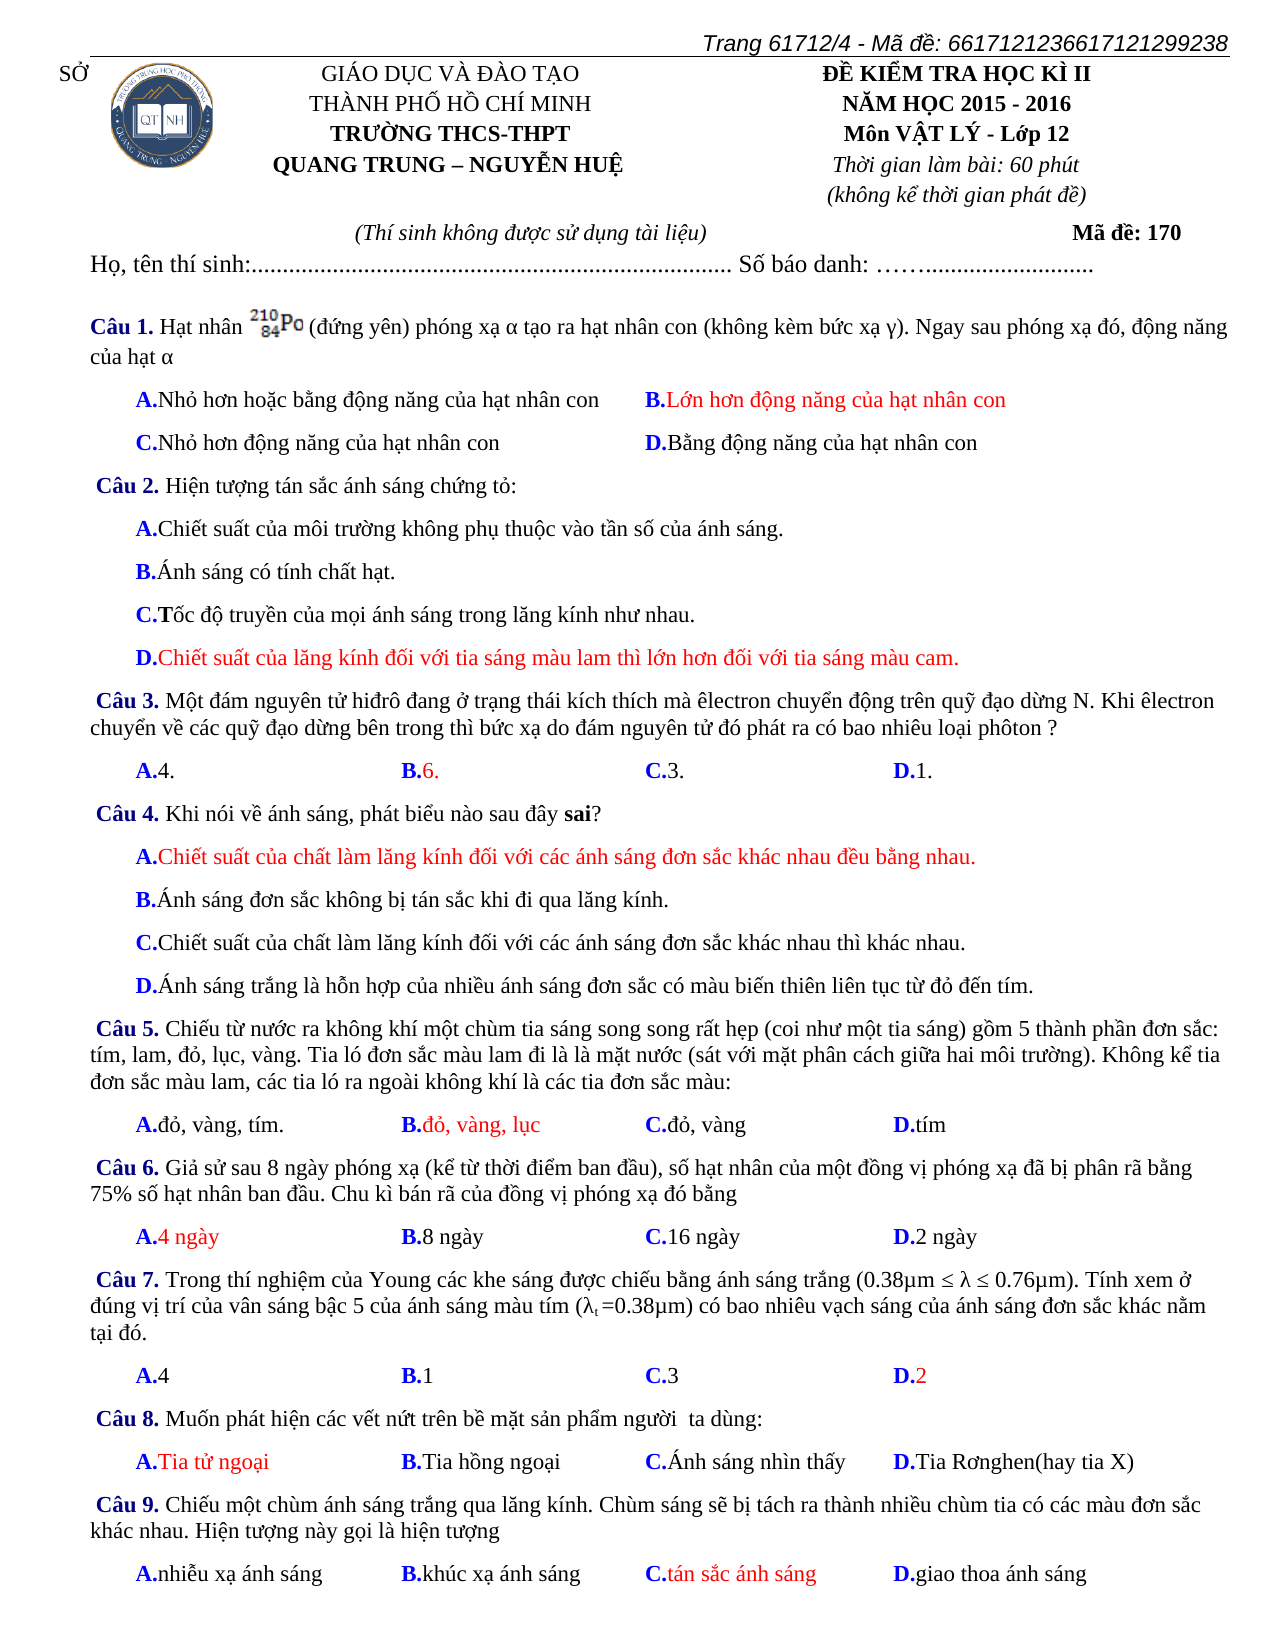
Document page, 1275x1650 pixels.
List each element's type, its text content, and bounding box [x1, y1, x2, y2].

text C.Tốc độ truyền của mọi ánh sáng trong lăng kính như nhau. [90, 601, 1230, 628]
text Câu 2. Hiện tượng tán sắc ánh sáng chứng tỏ: [90, 472, 1230, 499]
text A.4 B.1 C.3 D.2 [90, 1362, 1230, 1388]
table_header ĐỀ KIỂM TRA HỌC KÌ II NĂM HỌC 2015 - 2016 Môn VẬT LÝ - Lớp 12 Thời gian làm bài: 60 phút (không kể thời gian phát đề) [680, 60, 1233, 219]
text B.Ánh sáng có tính chất hạt. [90, 558, 1230, 585]
text A.Tia tử ngoại B.Tia hồng ngoại C.Ánh sáng nhìn thấy D.Tia Rơnghen(hay tia X) [90, 1448, 1230, 1474]
picture [109, 62, 213, 167]
text A.4. B.6. C.3. D.1. [90, 757, 1230, 783]
text Câu 8. Muốn phát hiện các vết nứt trên bề mặt sản phẩm người ta dùng: [90, 1405, 1230, 1431]
text A.Chiết suất của chất làm lăng kính đối với các ánh sáng đơn sắc khác nhau đều bằng nhau. [90, 843, 1230, 869]
text Câu 1. Hạt nhân (đứng yên) phóng xạ α tạo ra hạt nhân con (không kèm bức xạ γ). Ngay sau phóng xạ đó, động năng của hạt α [90, 309, 1230, 370]
text Câu 4. Khi nói về ánh sáng, phát biểu nào sau đây sai? [90, 800, 1230, 826]
text A.đỏ, vàng, tím. B.đỏ, vàng, lục C.đỏ, vàng D.tím [90, 1111, 1230, 1137]
text Câu 9. Chiếu một chùm ánh sáng trắng qua lăng kính. Chùm sáng sẽ bị tách ra thành nhiều chùm tia có các màu đơn sắc khác nhau. Hiện tượng này gọi là hiện tượng [90, 1491, 1230, 1544]
text Câu 6. Giả sử sau 8 ngày phóng xạ (kể từ thời điểm ban đầu), số hạt nhân của một đồng vị phóng xạ đã bị phân rã bằng 75% số hạt nhân ban đầu. Chu kì bán rã của đồng vị phóng xạ đó bằng [90, 1154, 1230, 1206]
text C.Nhỏ hơn động năng của hạt nhân con D.Bằng động năng của hạt nhân con [90, 429, 1230, 456]
table_header SỞ GIÁO DỤC VÀ ĐÀO TẠO THÀNH PHỐ HỒ CHÍ MINH TRƯỜNG THCS-THPT QUANG TRUNG – NGUYỄN HUỆ [43, 60, 680, 219]
table_cell Mã đề: 170 [1020, 219, 1233, 249]
text A.4 ngày B.8 ngày C.16 ngày D.2 ngày [90, 1223, 1230, 1249]
text Câu 3. Một đám nguyên tử hiđrô đang ở trạng thái kích thích mà êlectron chuyển động trên quỹ đạo dừng N. Khi êlectron chuyển về các quỹ đạo dừng bên trong thì bức xạ do đám nguyên tử đó phát ra có bao nhiêu loại phôton ? [90, 687, 1230, 740]
picture [248, 308, 304, 339]
text C.Chiết suất của chất làm lăng kính đối với các ánh sáng đơn sắc khác nhau thì khác nhau. [90, 929, 1230, 955]
subtitle Họ, tên thí sinh:............................................................................. Số báo danh: ……........................... [90, 249, 1230, 278]
text B.Ánh sáng đơn sắc không bị tán sắc khi đi qua lăng kính. [90, 886, 1230, 912]
text D.Chiết suất của lăng kính đối với tia sáng màu lam thì lớn hơn đối với tia sáng màu cam. [90, 644, 1230, 671]
text Câu 5. Chiếu từ nước ra không khí một chùm tia sáng song song rất hẹp (coi như một tia sáng) gồm 5 thành phần đơn sắc: tím, lam, đỏ, lục, vàng. Tia ló đơn sắc màu lam đi là là mặt nước (sát với mặt phân cách giữa hai môi trường). Không kể tia đơn sắc màu lam, các tia ló ra ngoài không khí là các tia đơn sắc màu: [90, 1015, 1230, 1094]
text A.Chiết suất của môi trường không phụ thuộc vào tần số của ánh sáng. [90, 515, 1230, 542]
text A.nhiễu xạ ánh sáng B.khúc xạ ánh sáng C.tán sắc ánh sáng D.giao thoa ánh sáng [90, 1560, 1230, 1587]
table_cell (Thí sinh không được sử dụng tài liệu) [43, 219, 1020, 249]
text Câu 7. Trong thí nghiệm của Young các khe sáng được chiếu bằng ánh sáng trắng (0.38µm ≤ λ ≤ 0.76µm). Tính xem ở đúng vị trí của vân sáng bậc 5 của ánh sáng màu tím (λt =0.38µm) có bao nhiêu vạch sáng của ánh sáng đơn sắc khác nằm tại đó. [90, 1266, 1230, 1345]
text A.Nhỏ hơn hoặc bằng động năng của hạt nhân con B.Lớn hơn động năng của hạt nhân con [90, 386, 1230, 413]
text D.Ánh sáng trắng là hỗn hợp của nhiều ánh sáng đơn sắc có màu biến thiên liên tục từ đỏ đến tím. [90, 972, 1230, 998]
